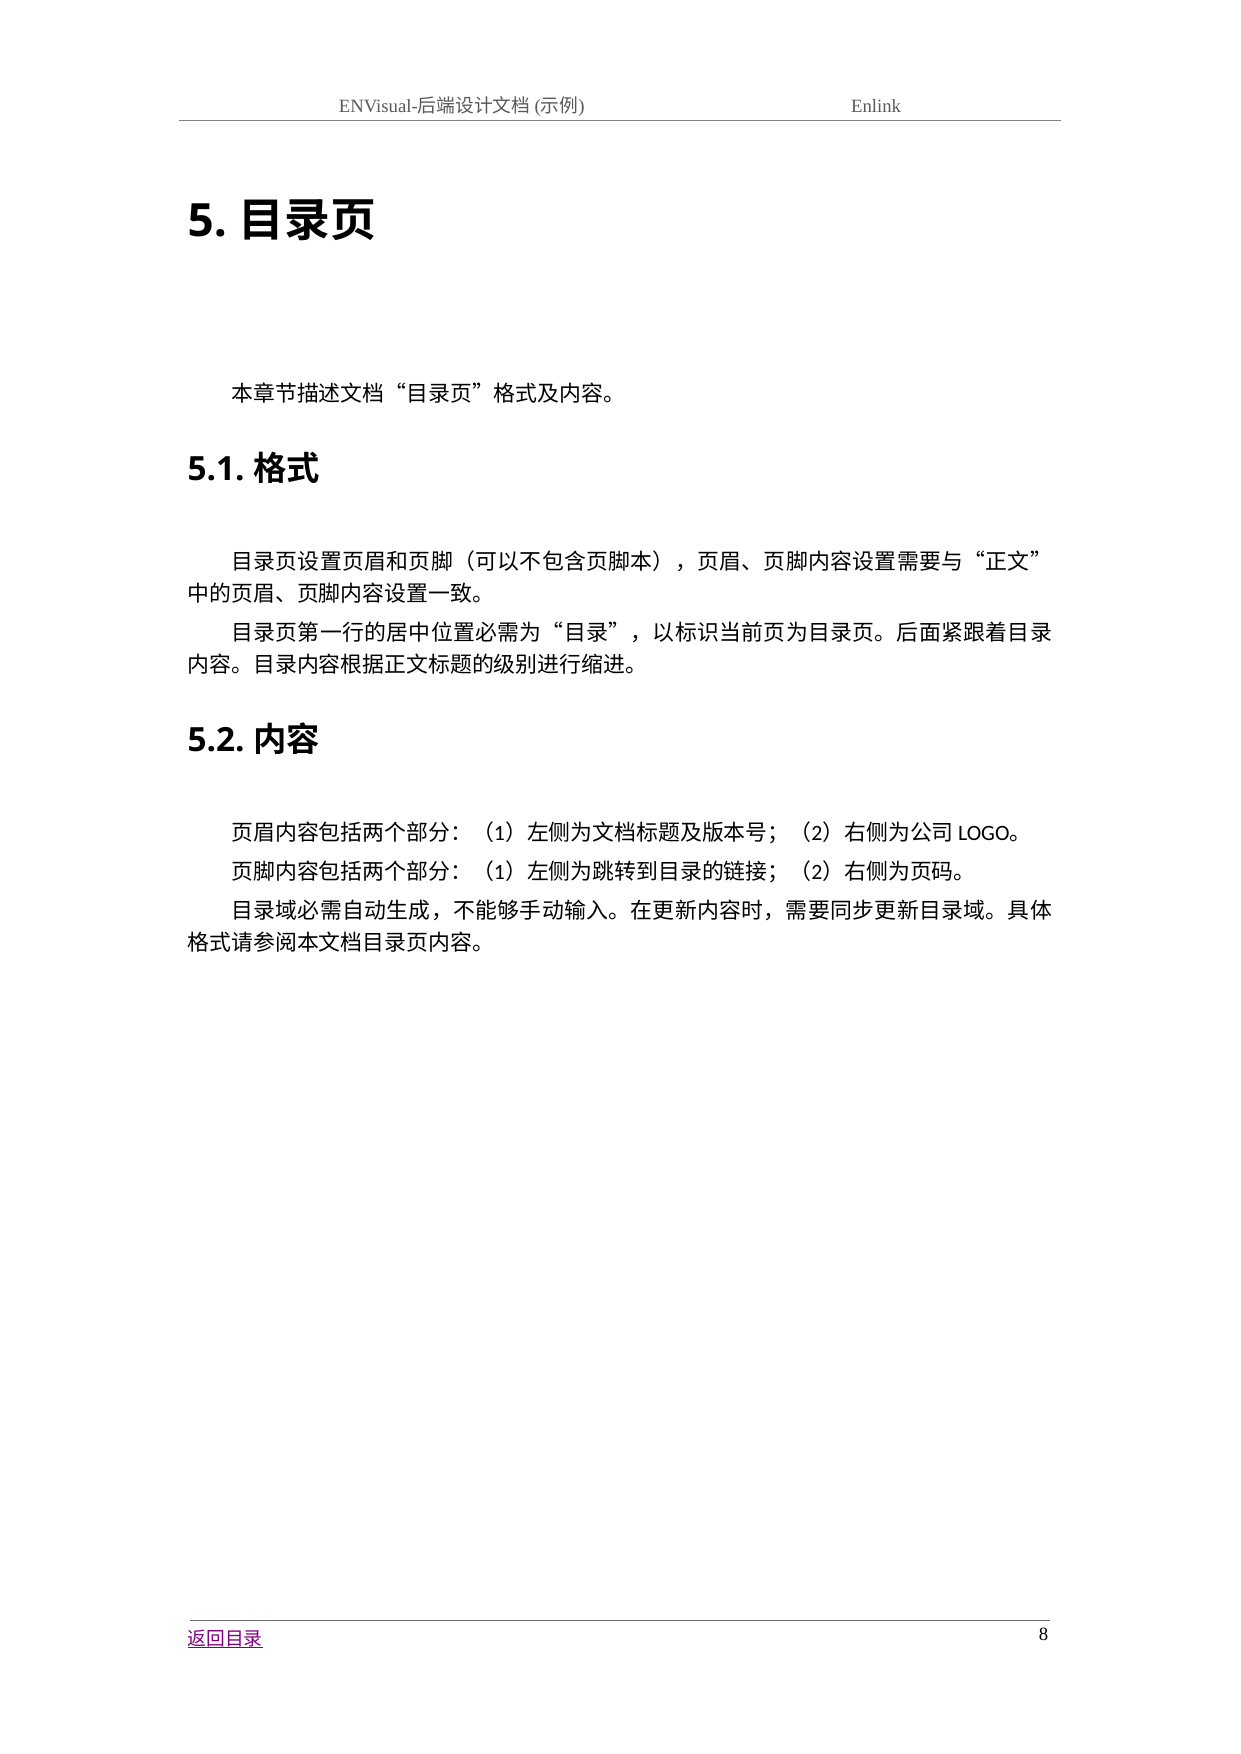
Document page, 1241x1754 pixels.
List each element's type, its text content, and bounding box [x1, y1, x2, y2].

subtitle 内容 [187, 704, 1053, 769]
text 目录域必需自动生成，不能够手动输入。在更新内容时，需要同步更新目录域。具体格式请参阅本文档目录页内容。 [187, 892, 1053, 957]
subtitle 目录页 [187, 168, 1053, 266]
text 页脚内容包括两个部分：（1）左侧为跳转到目录的链接；（2）右侧为页码。 [187, 853, 1053, 886]
subtitle 格式 [187, 433, 1053, 498]
text 本章节描述文档“目录页”格式及内容。 [187, 376, 1053, 408]
text 页眉内容包括两个部分：（1）左侧为文档标题及版本号；（2）右侧为公司LOGO。 [187, 815, 1053, 847]
text 目录页设置页眉和页脚（可以不包含页脚本），页眉、页脚内容设置需要与“正文”中的页眉、页脚内容设置一致。 [187, 543, 1053, 608]
text 目录页第一行的居中位置必需为“目录”，以标识当前页为目录页。后面紧跟着目录内容。目录内容根据正文标题的级别进行缩进。 [187, 614, 1053, 679]
